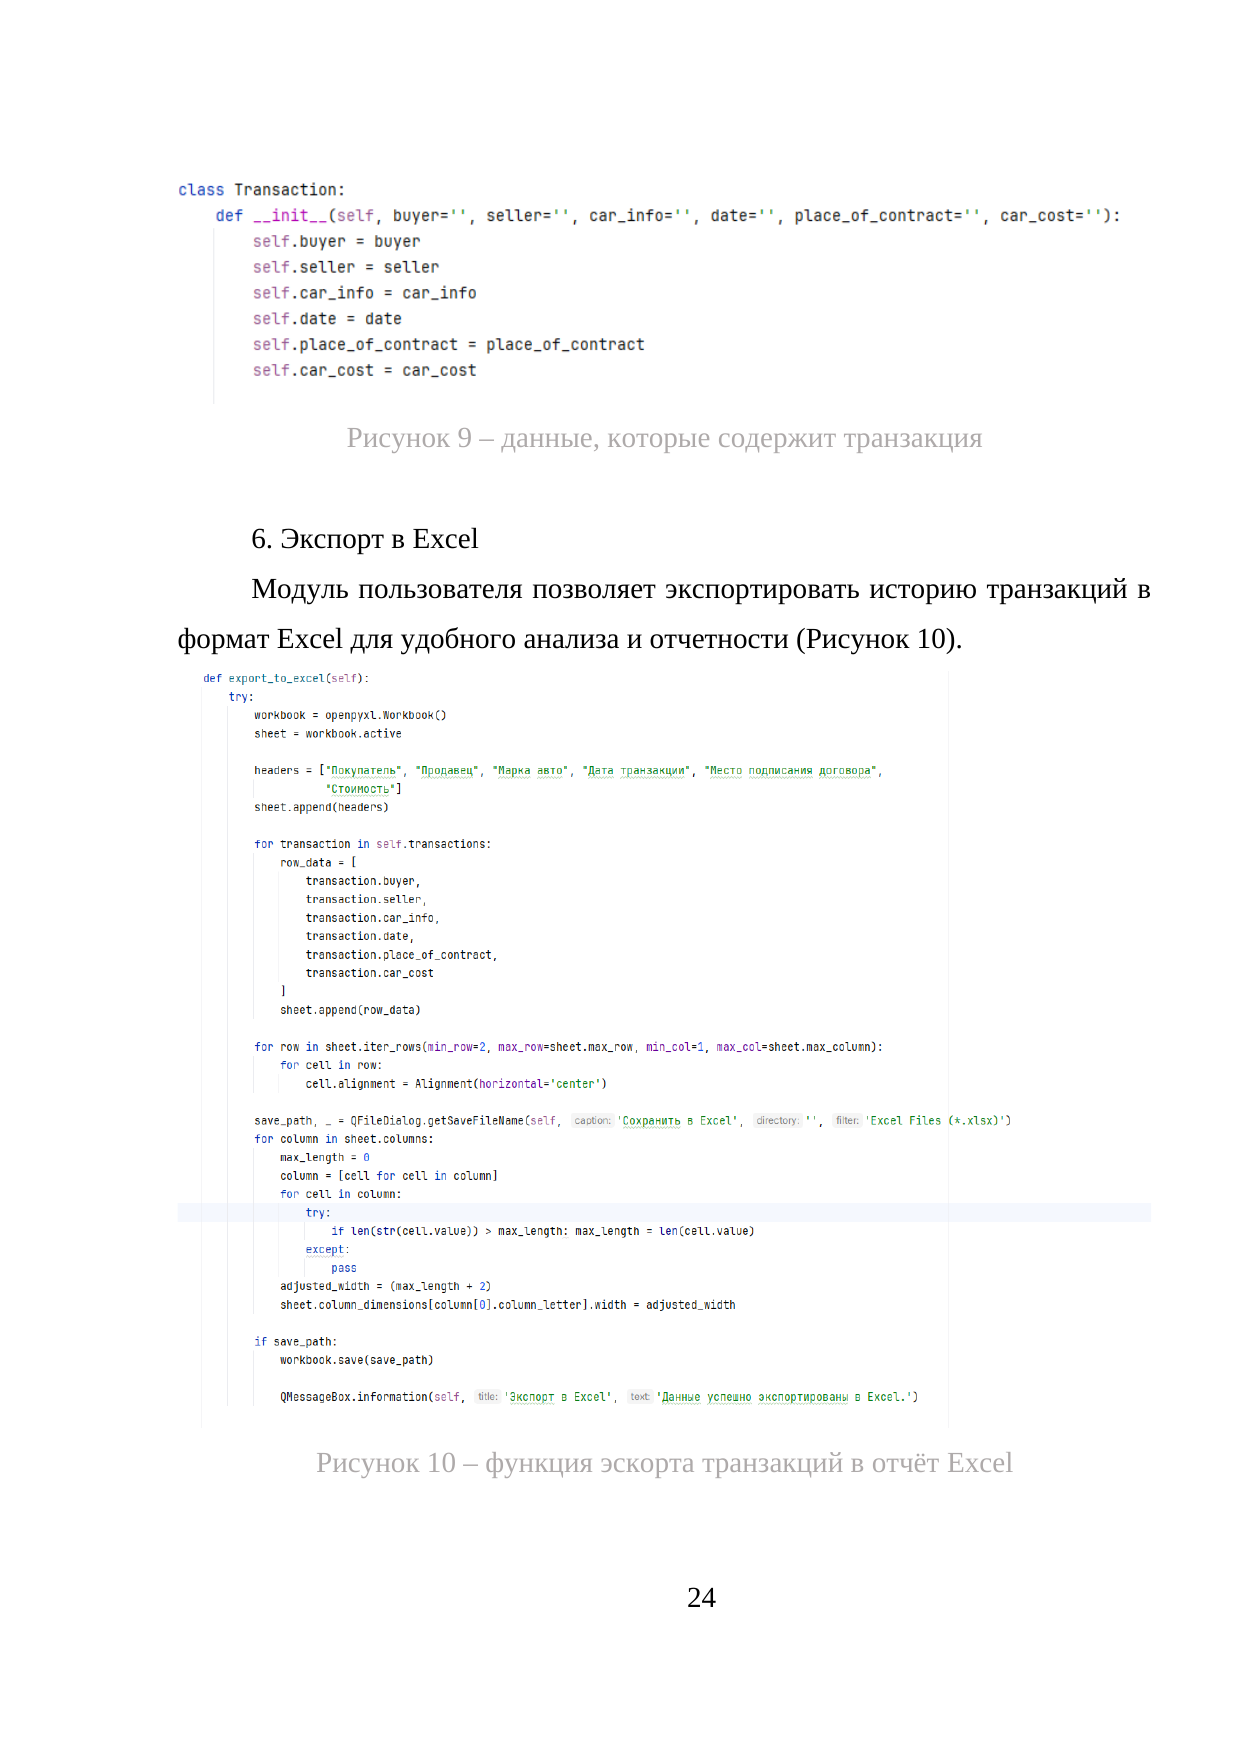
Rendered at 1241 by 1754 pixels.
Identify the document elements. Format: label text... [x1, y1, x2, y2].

text 6. Экспорт в Excel [177, 521, 1152, 554]
text Рисунок 9 – данные, которые содержит транзакция [177, 420, 1152, 454]
picture [177, 179, 1152, 404]
text Рисунок 10 – функция эскорта транзакций в отчёт Excel [177, 1445, 1152, 1478]
picture [177, 671, 1152, 1428]
text Модуль пользователя позволяет экспортировать историю транзакций в формат Excel для удобного анализа и отчетности (Рисунок 10). [177, 571, 1152, 655]
